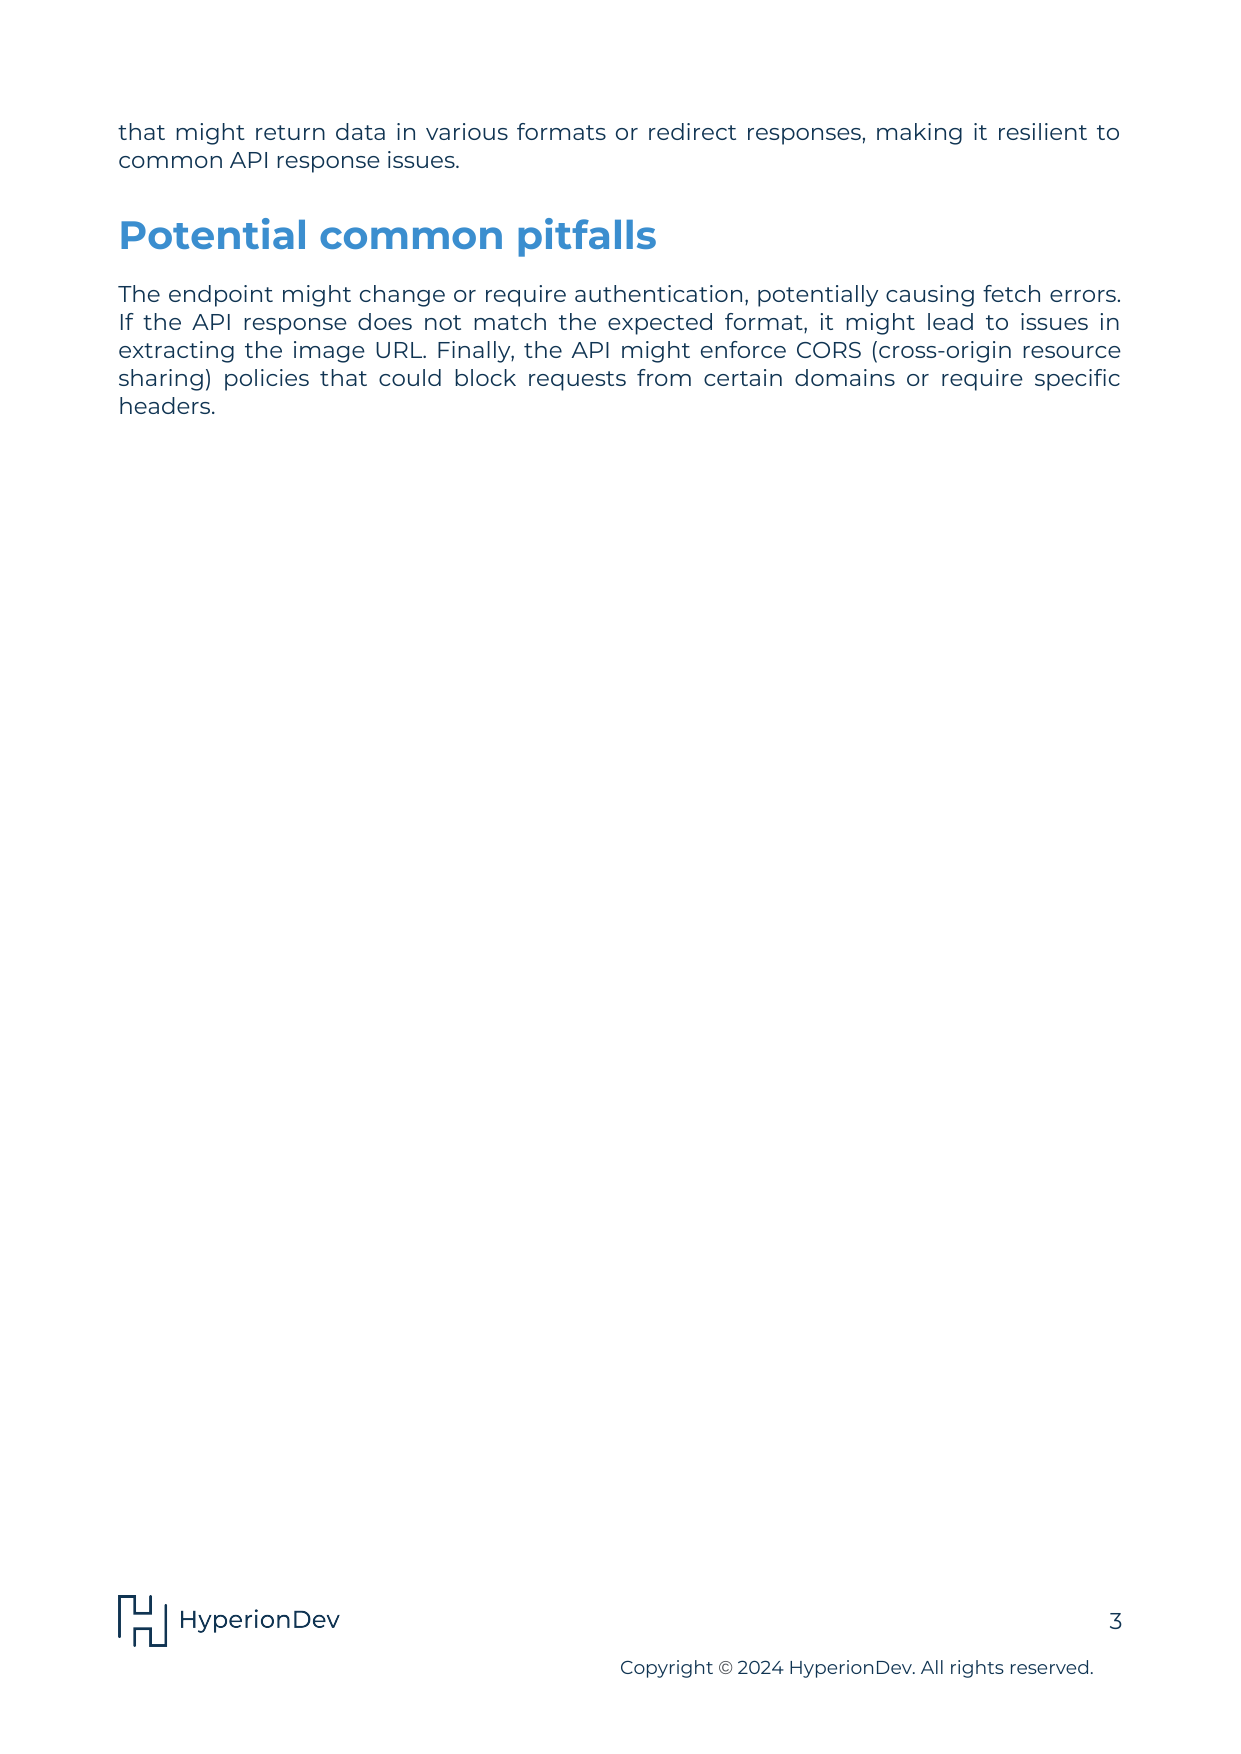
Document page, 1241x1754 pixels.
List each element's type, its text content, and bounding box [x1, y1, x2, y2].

subtitle Potential common pitfalls [118, 211, 1122, 259]
text The endpoint might change or require authentication, potentially causing fetch errors. If the API response does not match the expected format, it might lead to issues in extracting the image URL. Finally, the API might enforce CORS (cross-origin resource sharing) policies that could block requests from certain domains or require specific headers. [118, 280, 1122, 420]
picture [118, 1595, 340, 1647]
